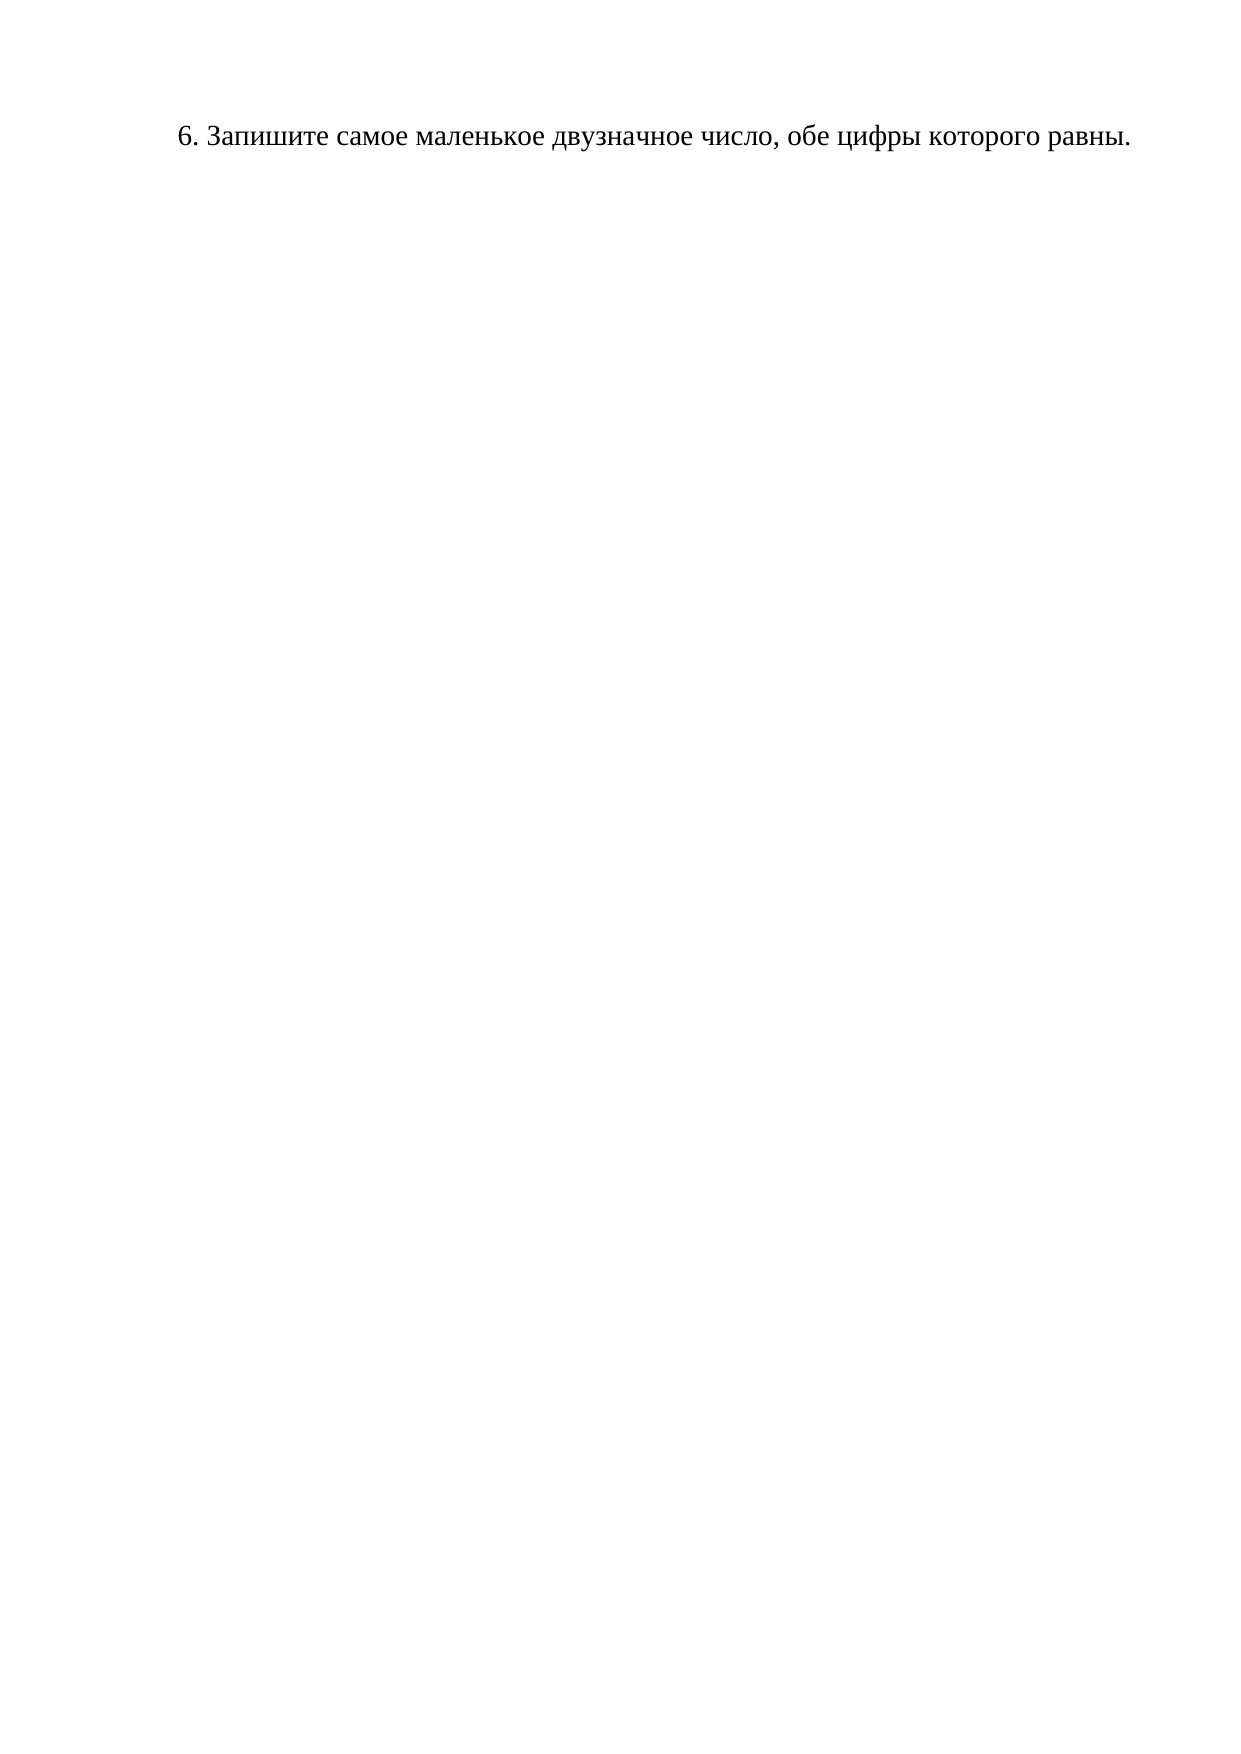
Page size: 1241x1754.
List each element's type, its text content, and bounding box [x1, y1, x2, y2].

text 6. Запишите самое маленькое двузначное число, обе цифры которого равны. [177, 118, 1152, 152]
